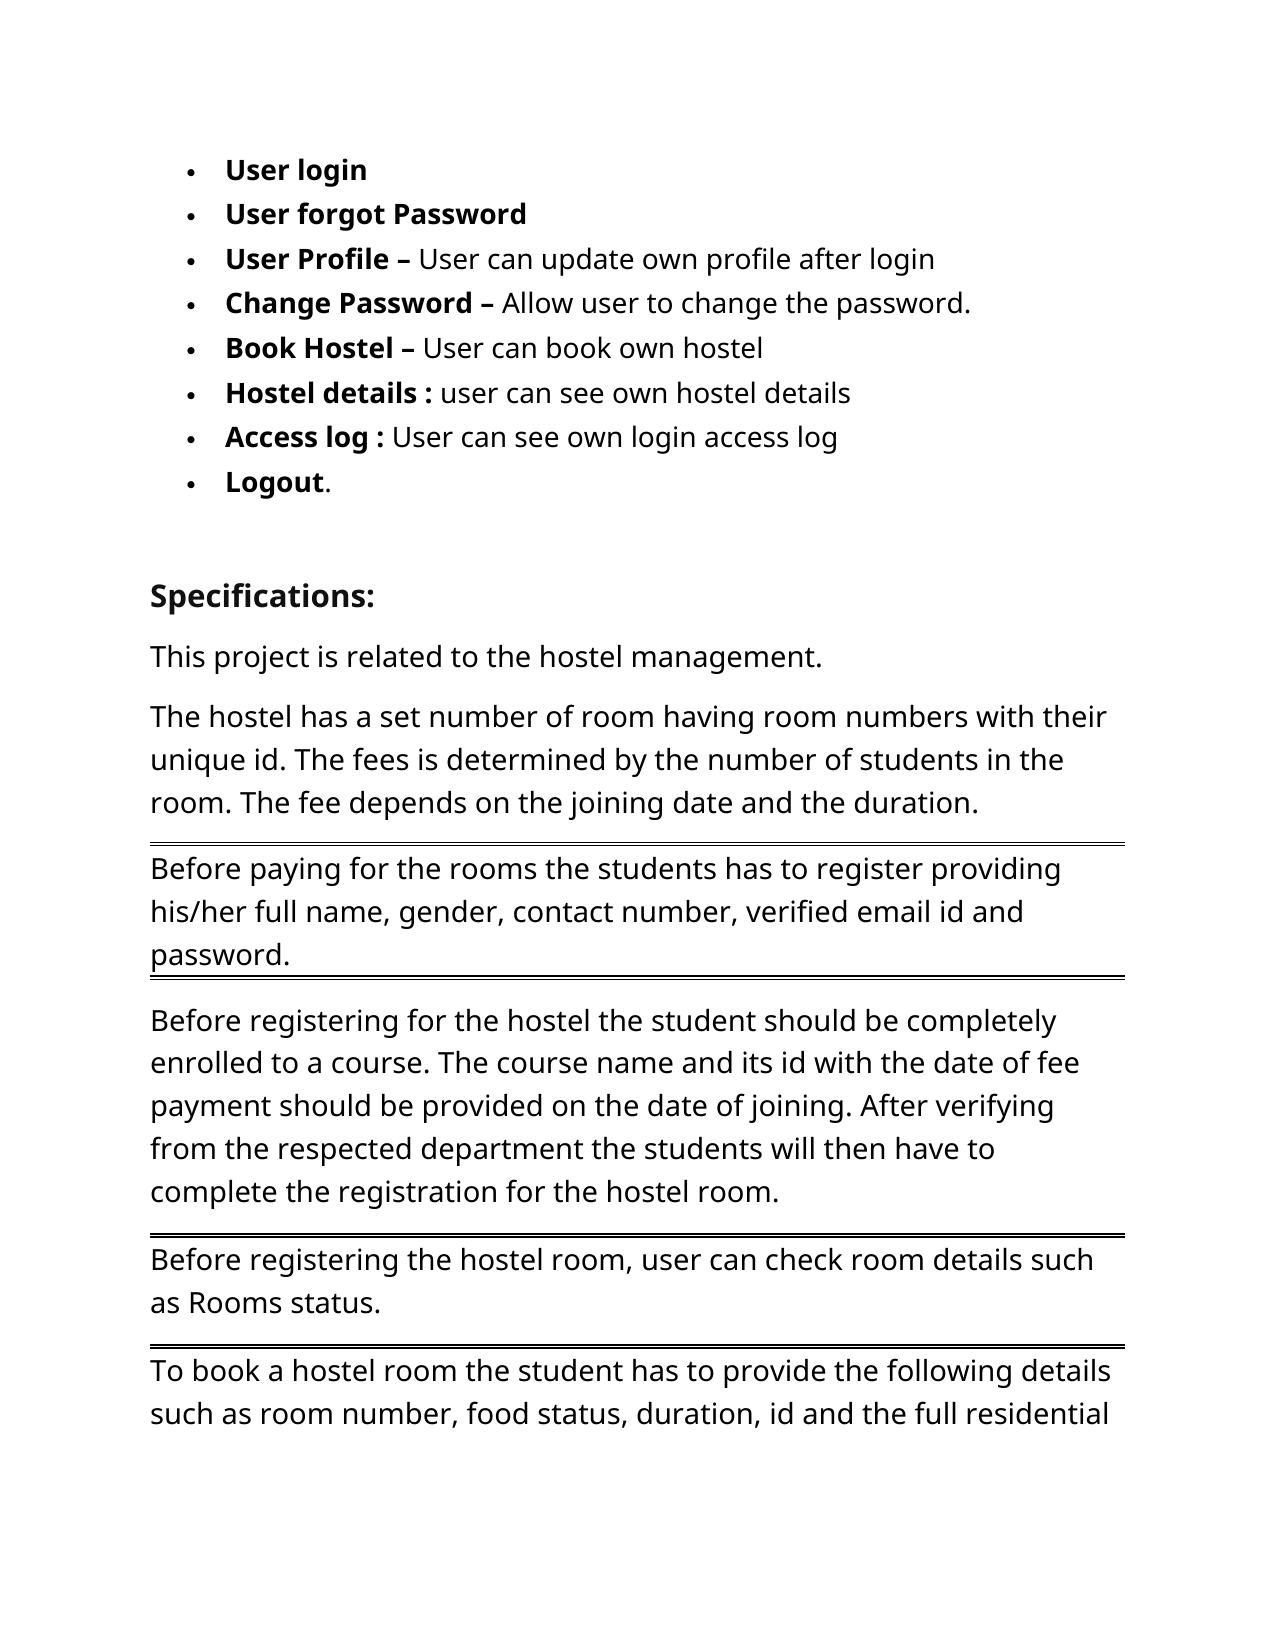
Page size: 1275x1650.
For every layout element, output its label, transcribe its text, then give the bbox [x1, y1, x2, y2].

list Hostel details : user can see own hostel details [187, 373, 1125, 411]
text The hostel has a set number of room having room numbers with their unique id. The fees is determined by the number of students in the room. The fee depends on the joining date and the duration. [150, 696, 1125, 822]
list Logout. [187, 462, 1125, 500]
text Before registering for the hostel the student should be completely enrolled to a course. The course name and its id with the date of fee payment should be provided on the date of joining. After verifying from the respected department the students will then have to complete the registration for the hostel room. [150, 1000, 1125, 1213]
text Specifications: [150, 574, 1125, 617]
text Before registering the hostel room, user can check room details such as Rooms status. [150, 1238, 1125, 1324]
text Before paying for the rooms the students has to register providing his/her full name, gender, contact number, verified email id and password. [150, 846, 1125, 975]
list User login [187, 150, 1125, 188]
list User Profile – User can update own profile after login [187, 239, 1125, 277]
list Access log : User can see own login access log [187, 417, 1125, 456]
text This project is related to the hostel management. [150, 637, 1125, 676]
list Book Hostel – User can book own hostel [187, 328, 1125, 367]
list User forgot Password [187, 194, 1125, 233]
list Change Password – Allow user to change the password. [187, 284, 1125, 322]
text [150, 1349, 1125, 1435]
